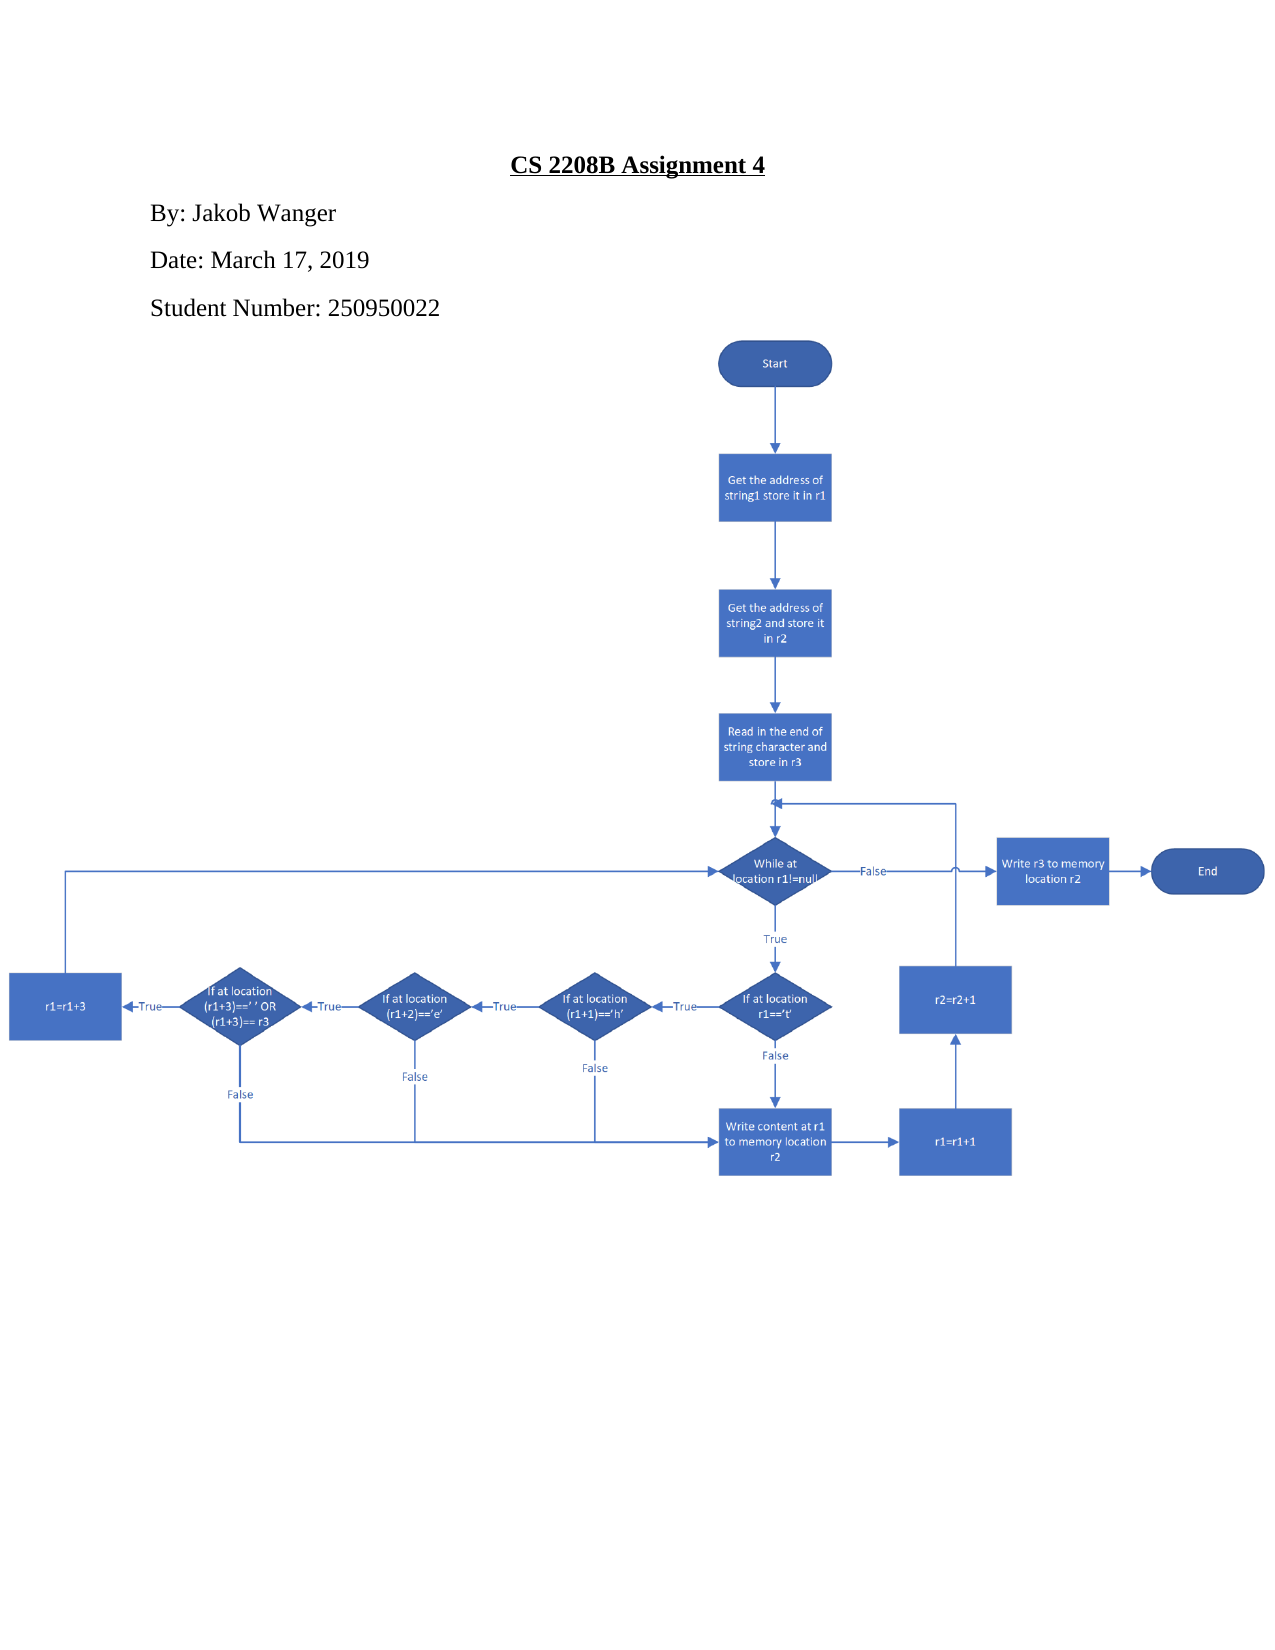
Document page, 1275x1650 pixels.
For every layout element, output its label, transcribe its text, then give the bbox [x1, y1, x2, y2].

text Date: March 17, 2019 [150, 245, 1125, 274]
text Student Number: 250950022 [150, 293, 1125, 322]
text By: Jakob Wanger [150, 198, 1125, 226]
text CS 2208B Assignment 4 [150, 150, 1125, 179]
picture [8, 340, 1265, 1176]
